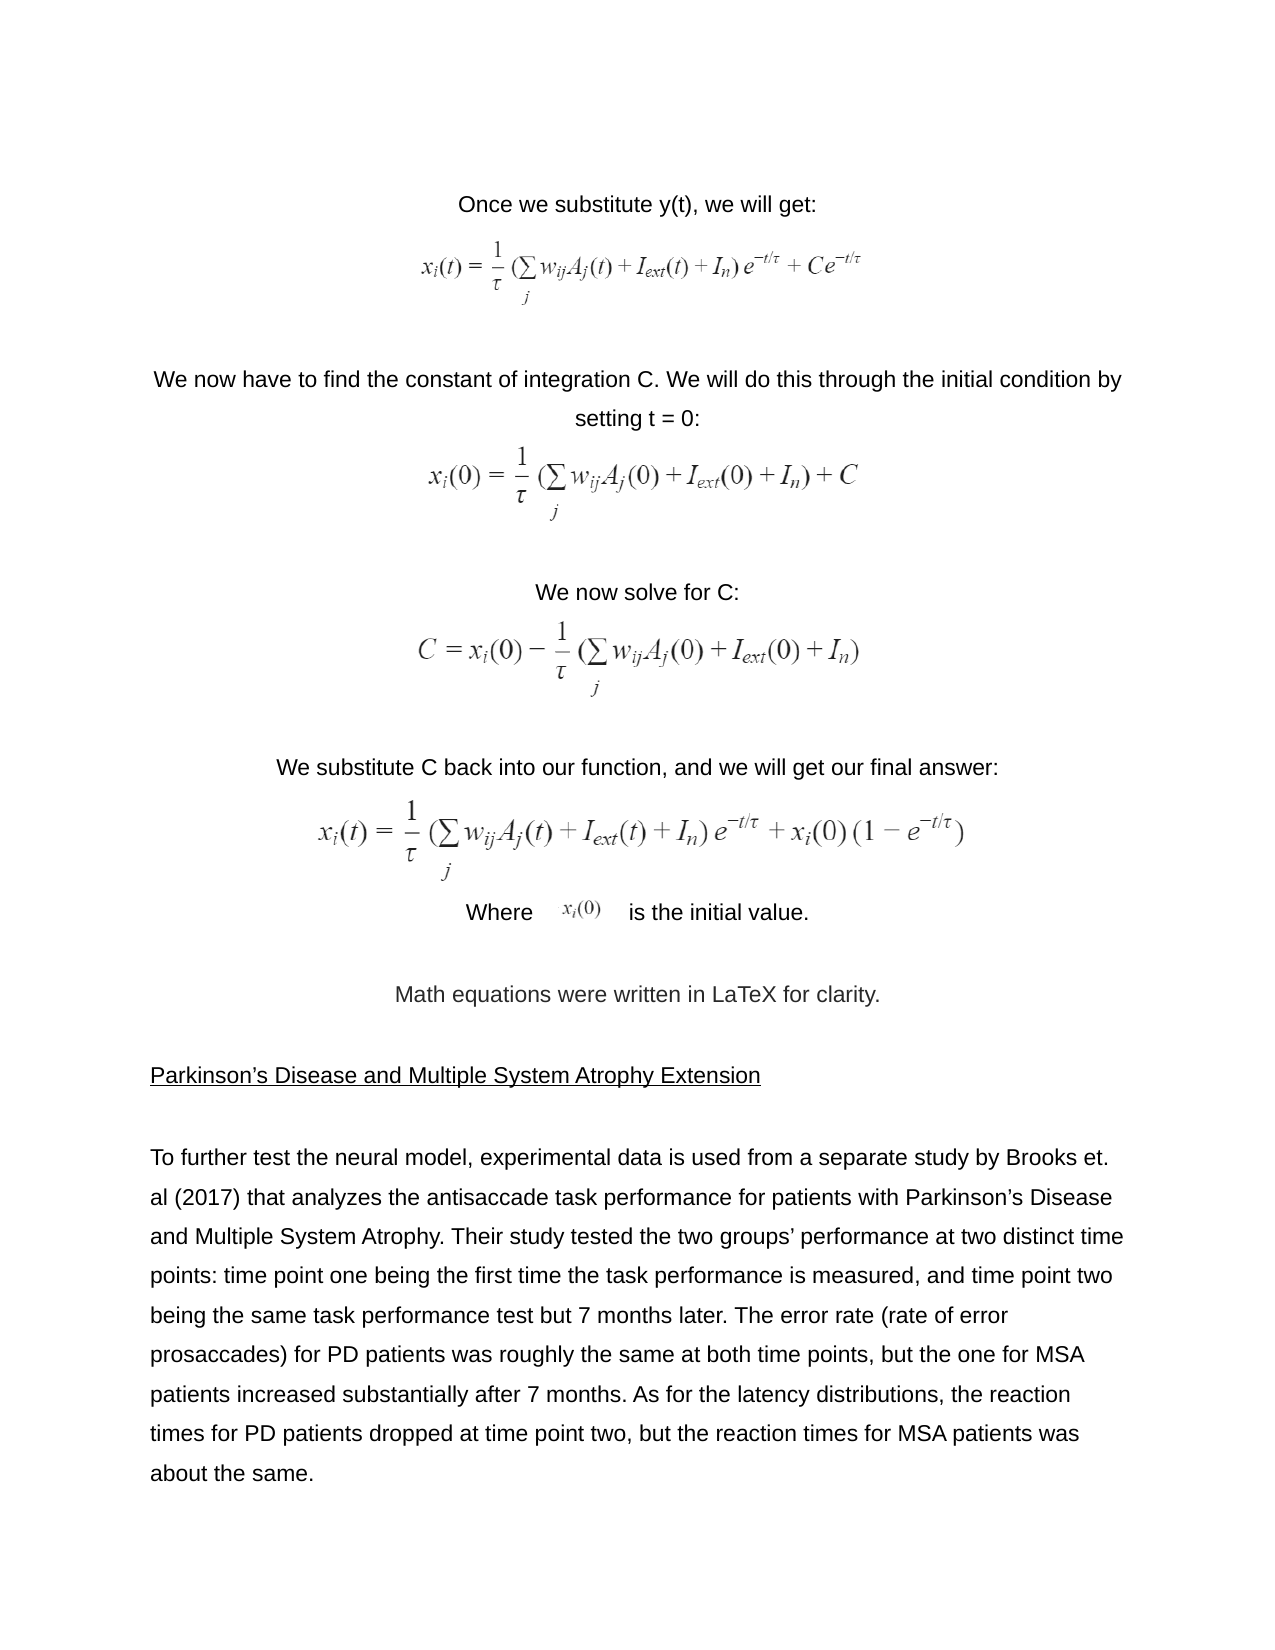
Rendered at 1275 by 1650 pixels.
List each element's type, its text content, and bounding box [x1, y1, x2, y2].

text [150, 150, 1125, 217]
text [150, 1144, 1125, 1486]
text We now have to find the constant of integration C. We will do this through the initial condition by setting t = 0: We now solve for C: We substitute C back into our function, and we will get our final answer: Where is the initial value. [150, 231, 1125, 967]
text Parkinson’s Disease and Multiple System Atrophy Extension [150, 1062, 1125, 1089]
text Math equations were written in LaTeX for clarity. [150, 981, 1125, 1007]
